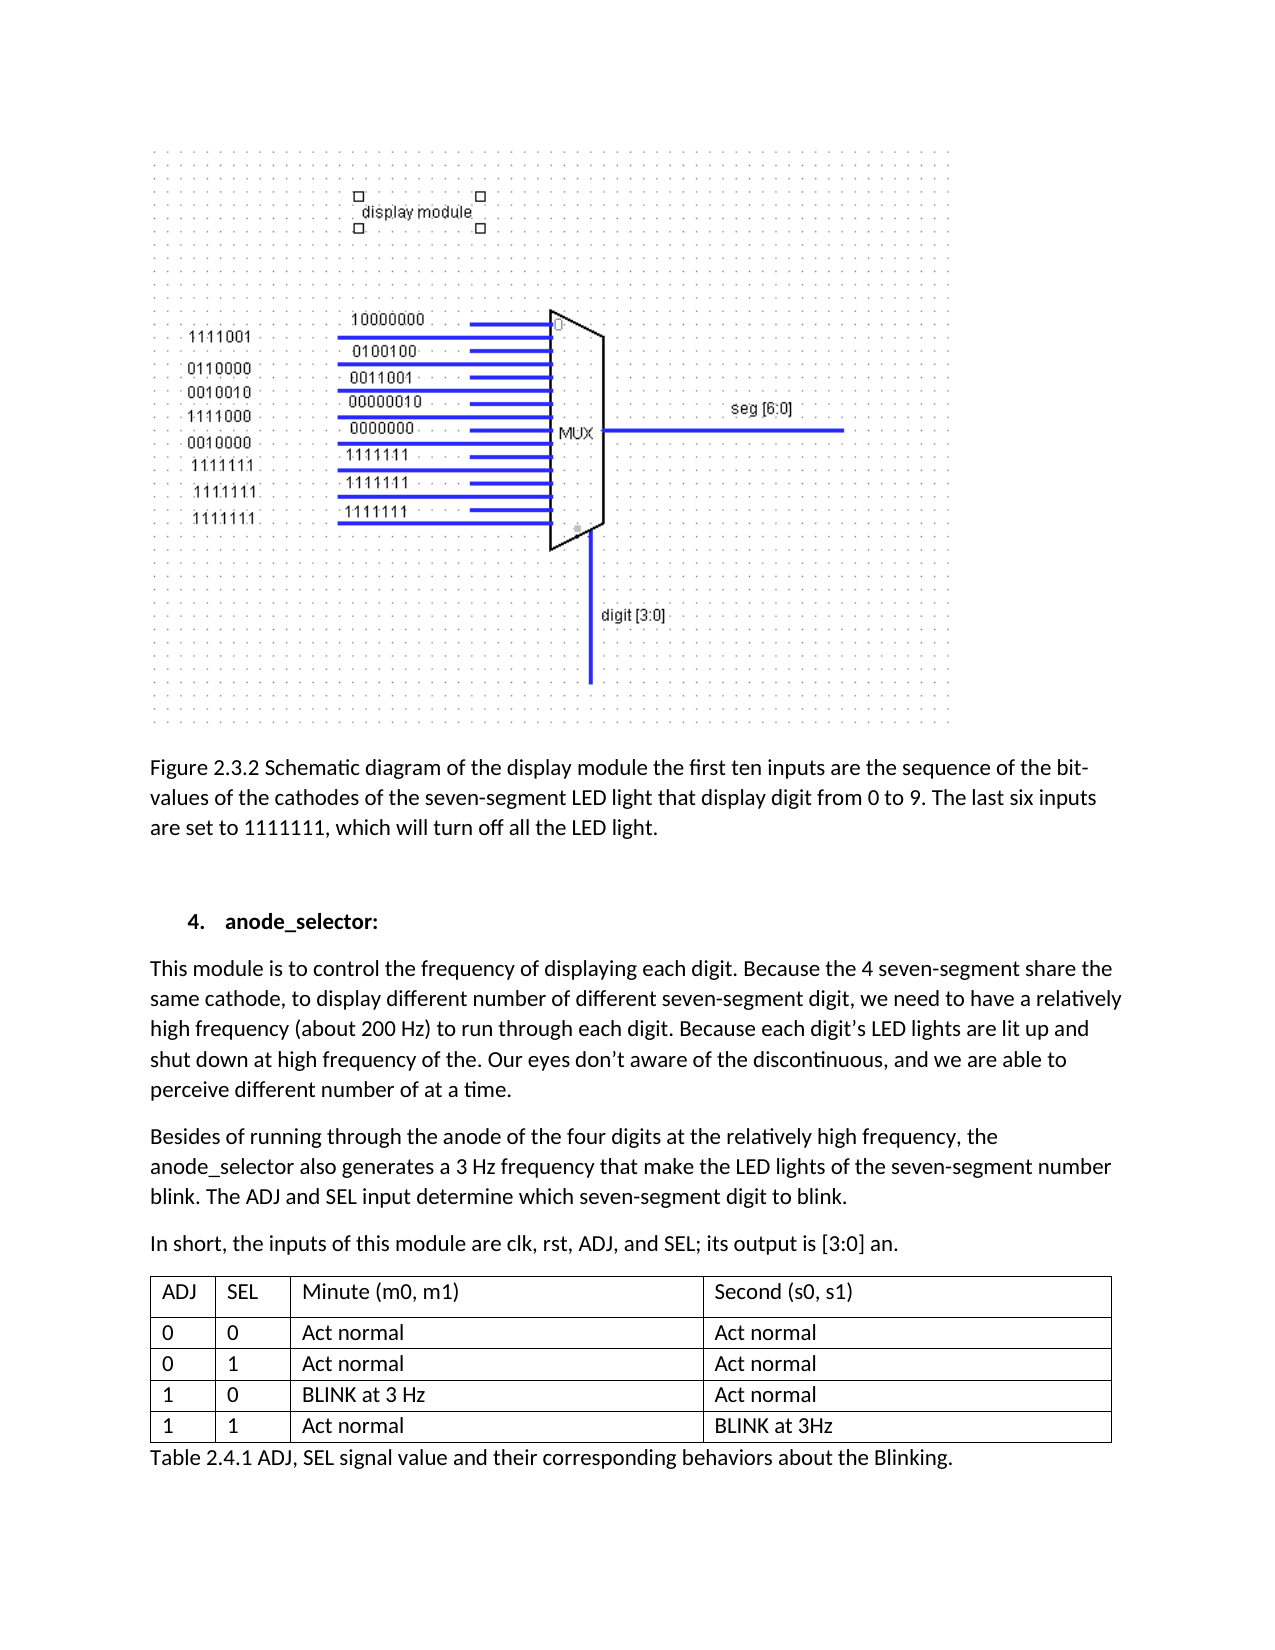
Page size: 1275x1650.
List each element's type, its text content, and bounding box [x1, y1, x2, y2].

table_cell BLINK at 3 Hz [291, 1381, 703, 1411]
table_cell 0 [151, 1318, 215, 1348]
table_cell BLINK at 3Hz [704, 1412, 1111, 1442]
table_cell Act normal [291, 1412, 703, 1442]
text This module is to control the frequency of displaying each digit. Because the 4 seven-segment share the same cathode, to display different number of different seven-segment digit, we need to have a relatively high frequency (about 200 Hz) to run through each digit. Because each digit’s LED lights are lit up and shut down at high frequency of the. Our eyes don’t aware of the discontinuous, and we are able to perceive different number of at a time. [150, 954, 1125, 1103]
table_cell Act normal [704, 1349, 1111, 1379]
table_cell 1 [216, 1349, 290, 1379]
table_cell Act normal [291, 1349, 703, 1379]
table_cell 1 [151, 1381, 215, 1411]
table_header SEL [216, 1277, 290, 1317]
table_cell 1 [216, 1412, 290, 1442]
text Figure 2.3.2 Schematic diagram of the display module the first ten inputs are the sequence of the bit-values of the cathodes of the seven-segment LED light that display digit from 0 to 9. The last six inputs are set to 1111111, which will turn off all the LED light. [150, 753, 1125, 842]
table_header ADJ [151, 1277, 215, 1317]
table_cell Act normal [291, 1318, 703, 1348]
table_cell 0 [216, 1381, 290, 1411]
list anode_selector: [187, 907, 1125, 935]
table_cell Act normal [704, 1381, 1111, 1411]
table_cell 1 [151, 1412, 215, 1442]
text In short, the inputs of this module are clk, rst, ADJ, and SEL; its output is [3:0] an. [150, 1229, 1125, 1257]
table_cell Act normal [704, 1318, 1111, 1348]
text Besides of running through the anode of the four digits at the relatively high frequency, the anode_selector also generates a 3 Hz frequency that make the LED lights of the seven-segment number blink. The ADJ and SEL input determine which seven-segment digit to blink. [150, 1122, 1125, 1210]
picture [150, 150, 954, 735]
table_cell 0 [216, 1318, 290, 1348]
text Table 2.4.1 ADJ, SEL signal value and their corresponding behaviors about the Blinking. [150, 1443, 1125, 1471]
table_cell 0 [151, 1349, 215, 1379]
table_header Minute (m0, m1) [291, 1277, 703, 1317]
table_header Second (s0, s1) [704, 1277, 1111, 1317]
